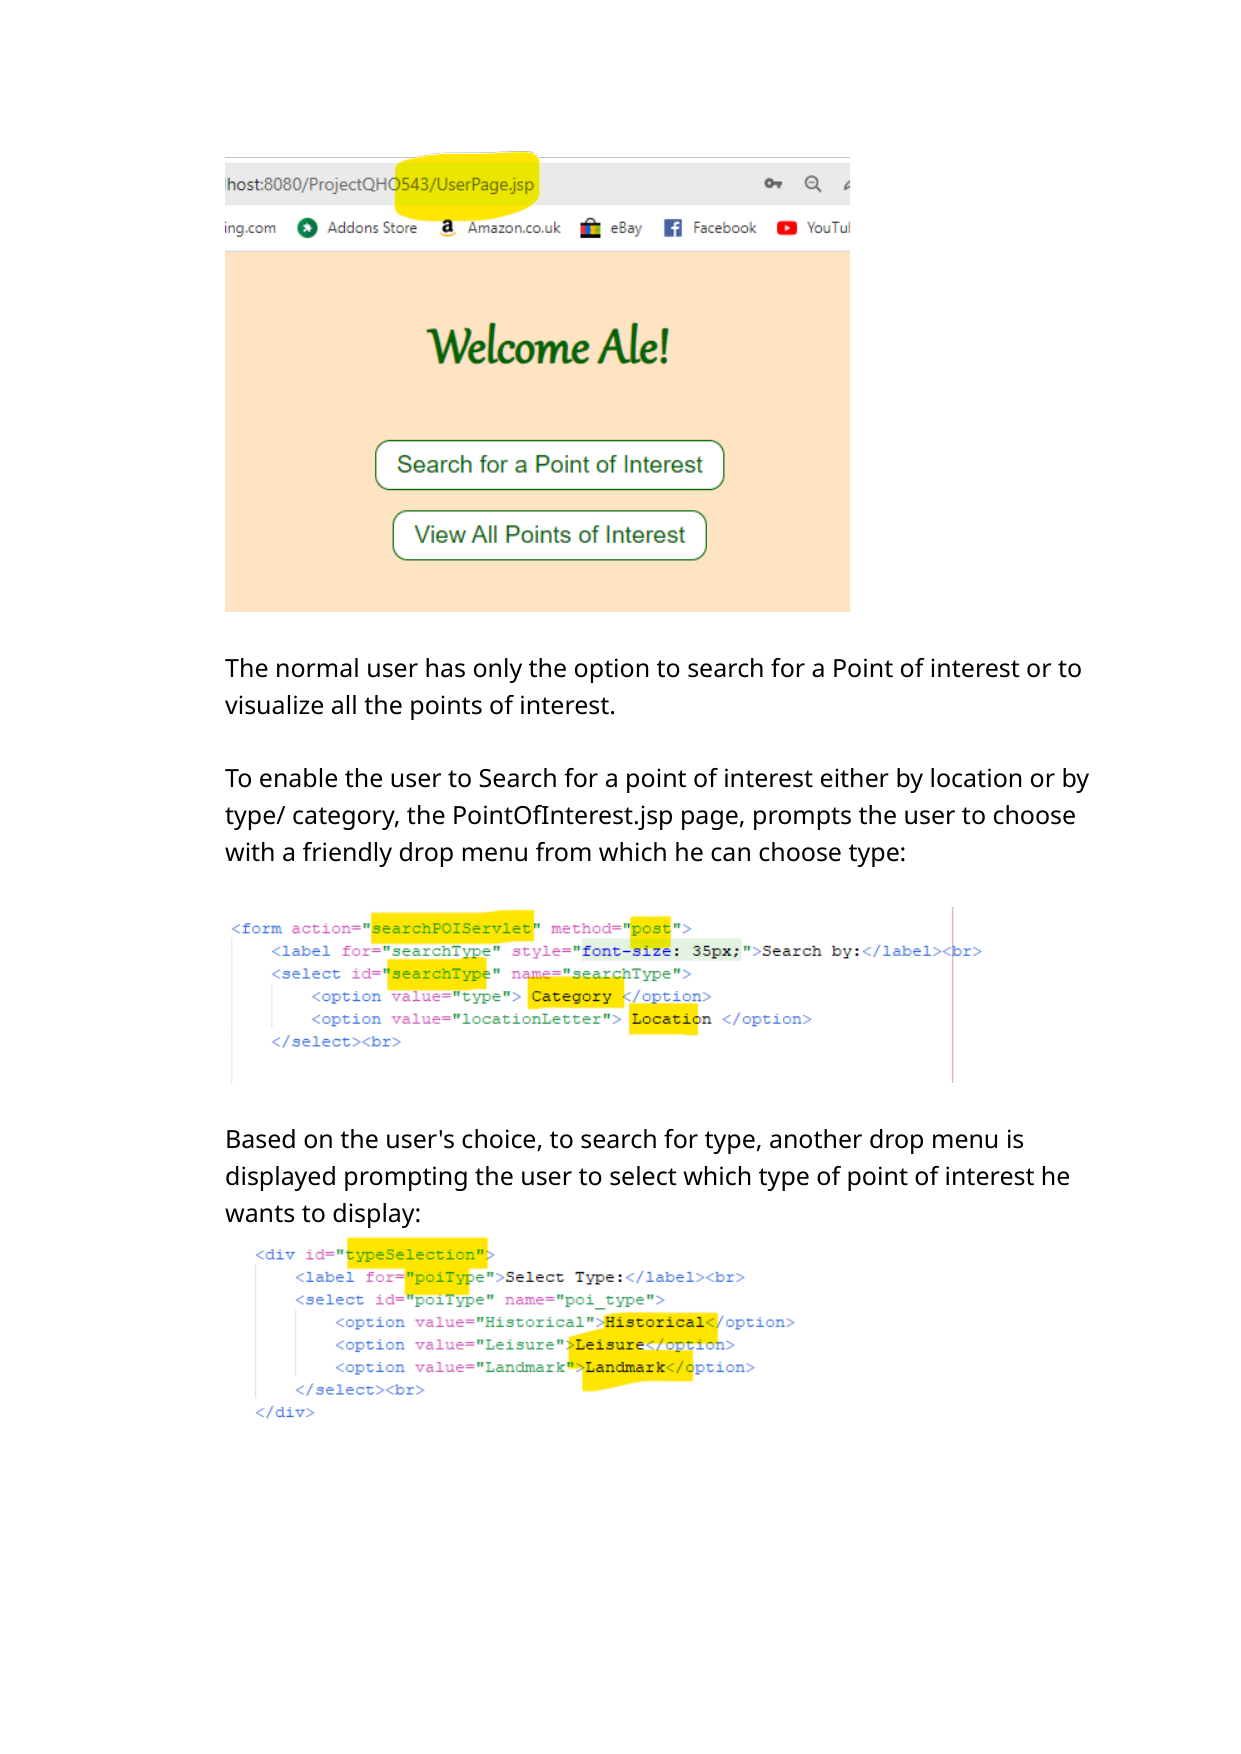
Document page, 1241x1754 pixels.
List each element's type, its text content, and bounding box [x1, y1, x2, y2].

list Based on the user's choice, to search for type, another drop menu is displayed prompting the user to select which type of point of interest he wants to display: [225, 1122, 1090, 1229]
picture [225, 1232, 834, 1446]
picture [225, 907, 1046, 1083]
list The normal user has only the option to search for a Point of interest or to visualize all the points of interest. [225, 651, 1090, 721]
picture [225, 150, 851, 612]
